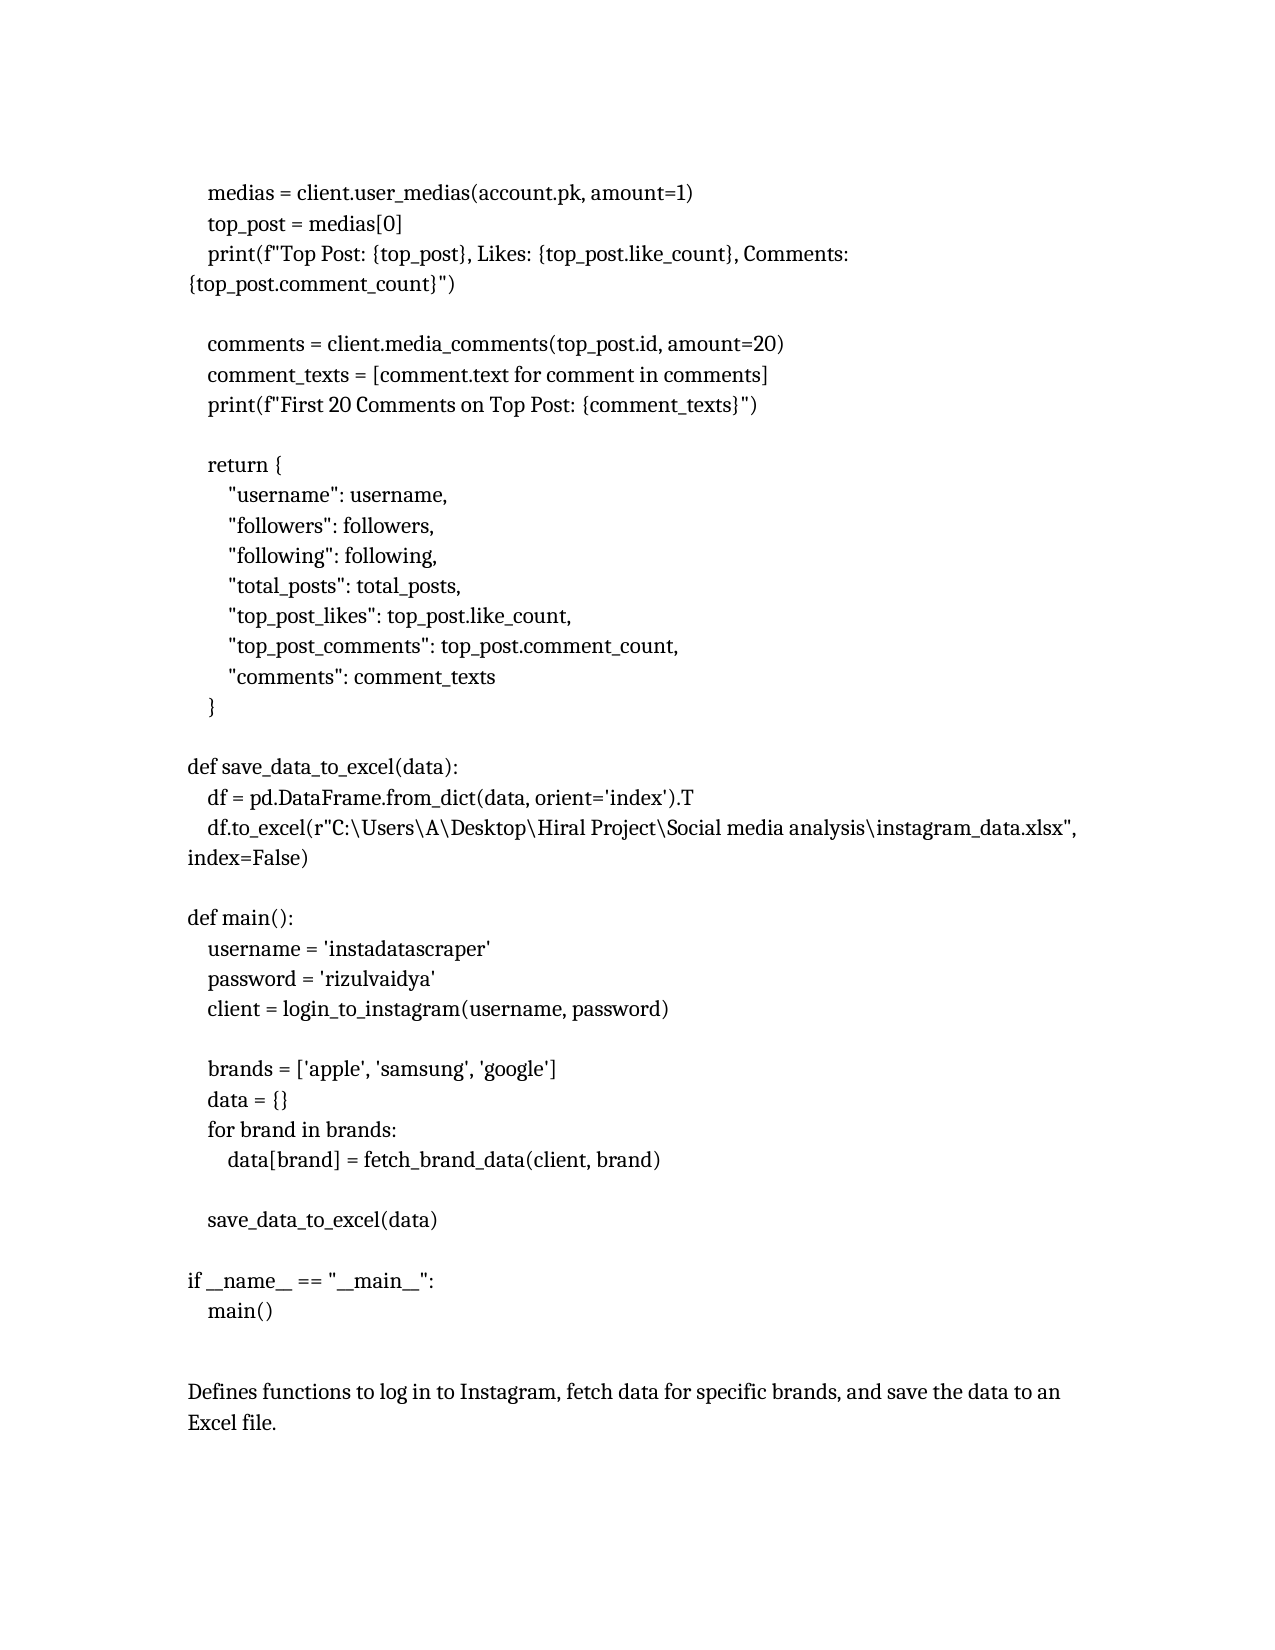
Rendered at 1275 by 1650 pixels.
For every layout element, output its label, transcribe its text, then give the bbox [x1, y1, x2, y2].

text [187, 150, 1087, 1354]
text Defines functions to log in to Instagram, fetch data for specific brands, and save the data to an Excel file. [187, 1379, 1087, 1436]
